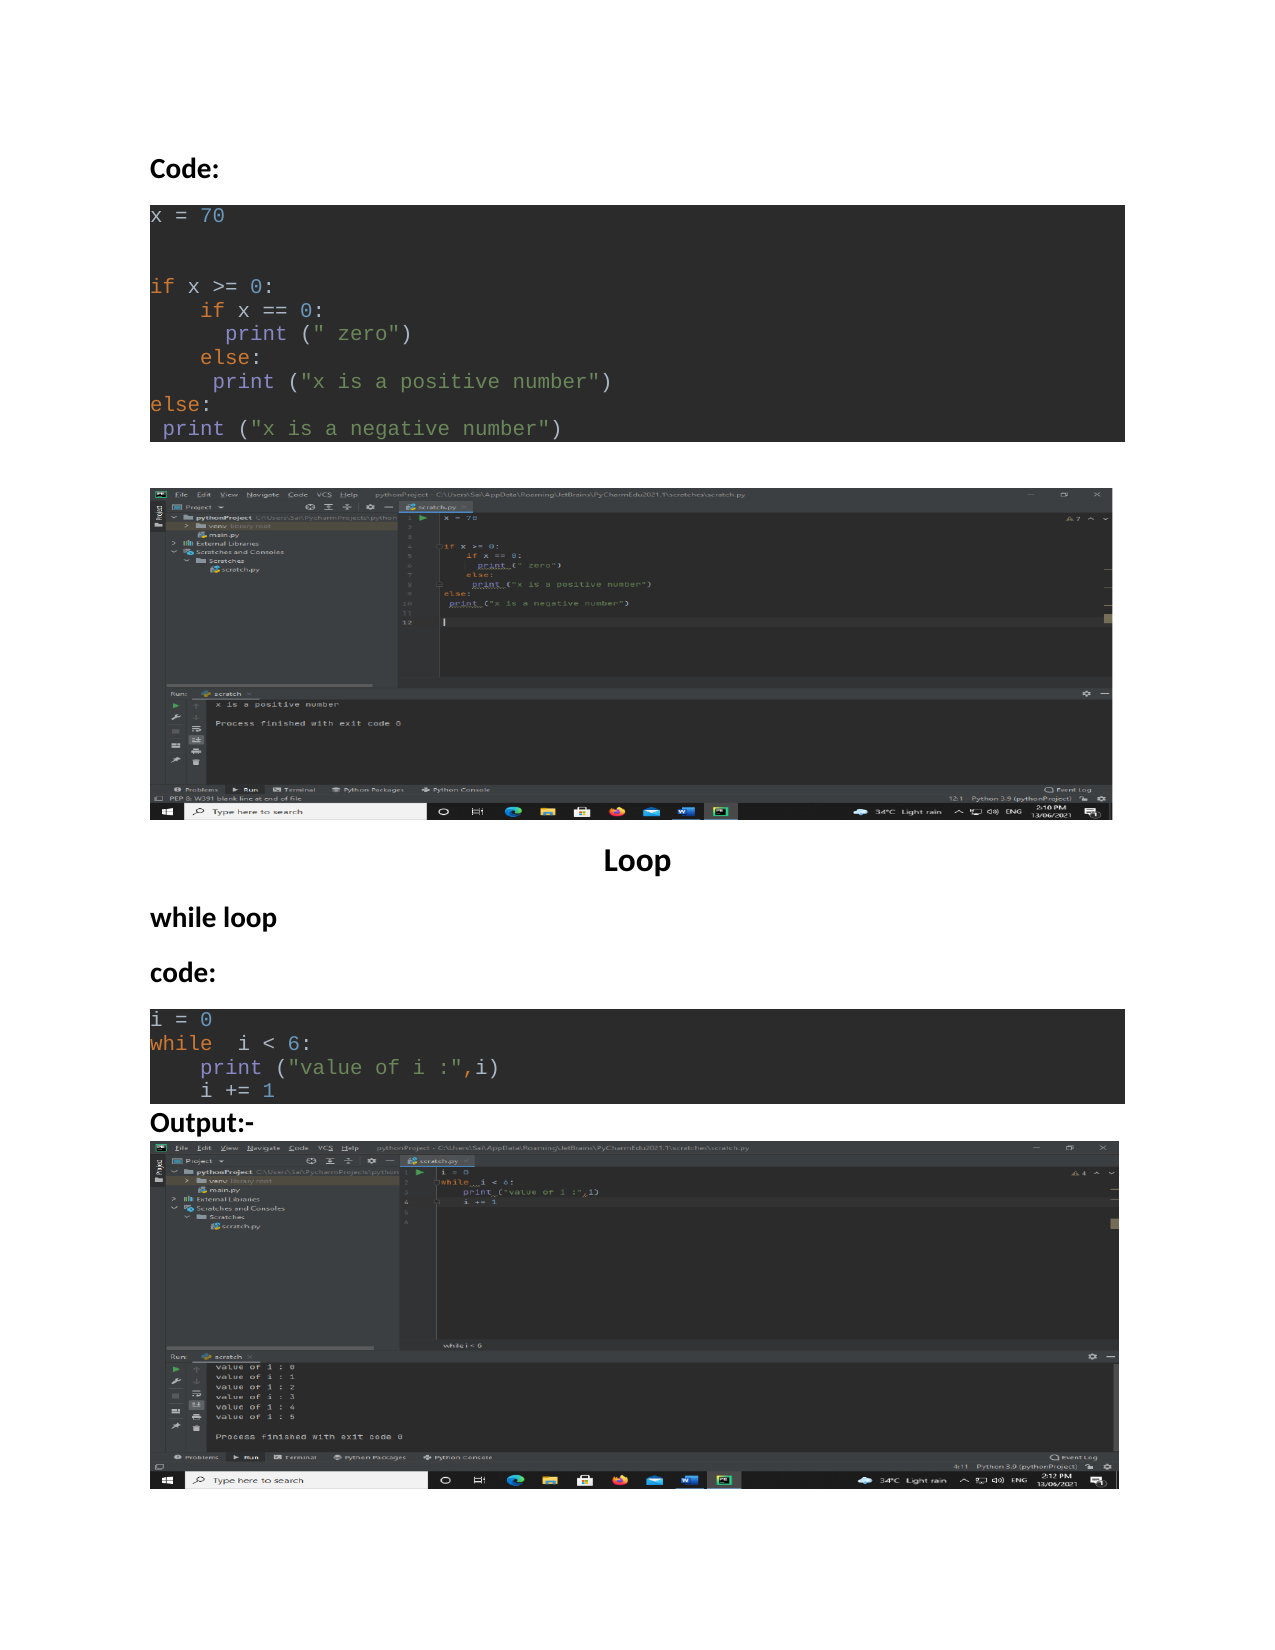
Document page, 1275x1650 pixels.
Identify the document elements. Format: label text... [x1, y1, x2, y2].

text code: [150, 954, 1125, 990]
text Loop [150, 838, 1125, 879]
picture [150, 1141, 1119, 1489]
picture [150, 488, 1113, 820]
text Code: [150, 150, 1125, 186]
text i = 0 while i < 6: print ("value of i :",i) i += 1 [150, 1009, 1125, 1104]
text while loop [150, 899, 1125, 935]
text x = 70 if x >= 0: if x == 0: print (" zero") else: print ("x is a positive number") else: print ("x is a negative number") [150, 205, 1125, 442]
